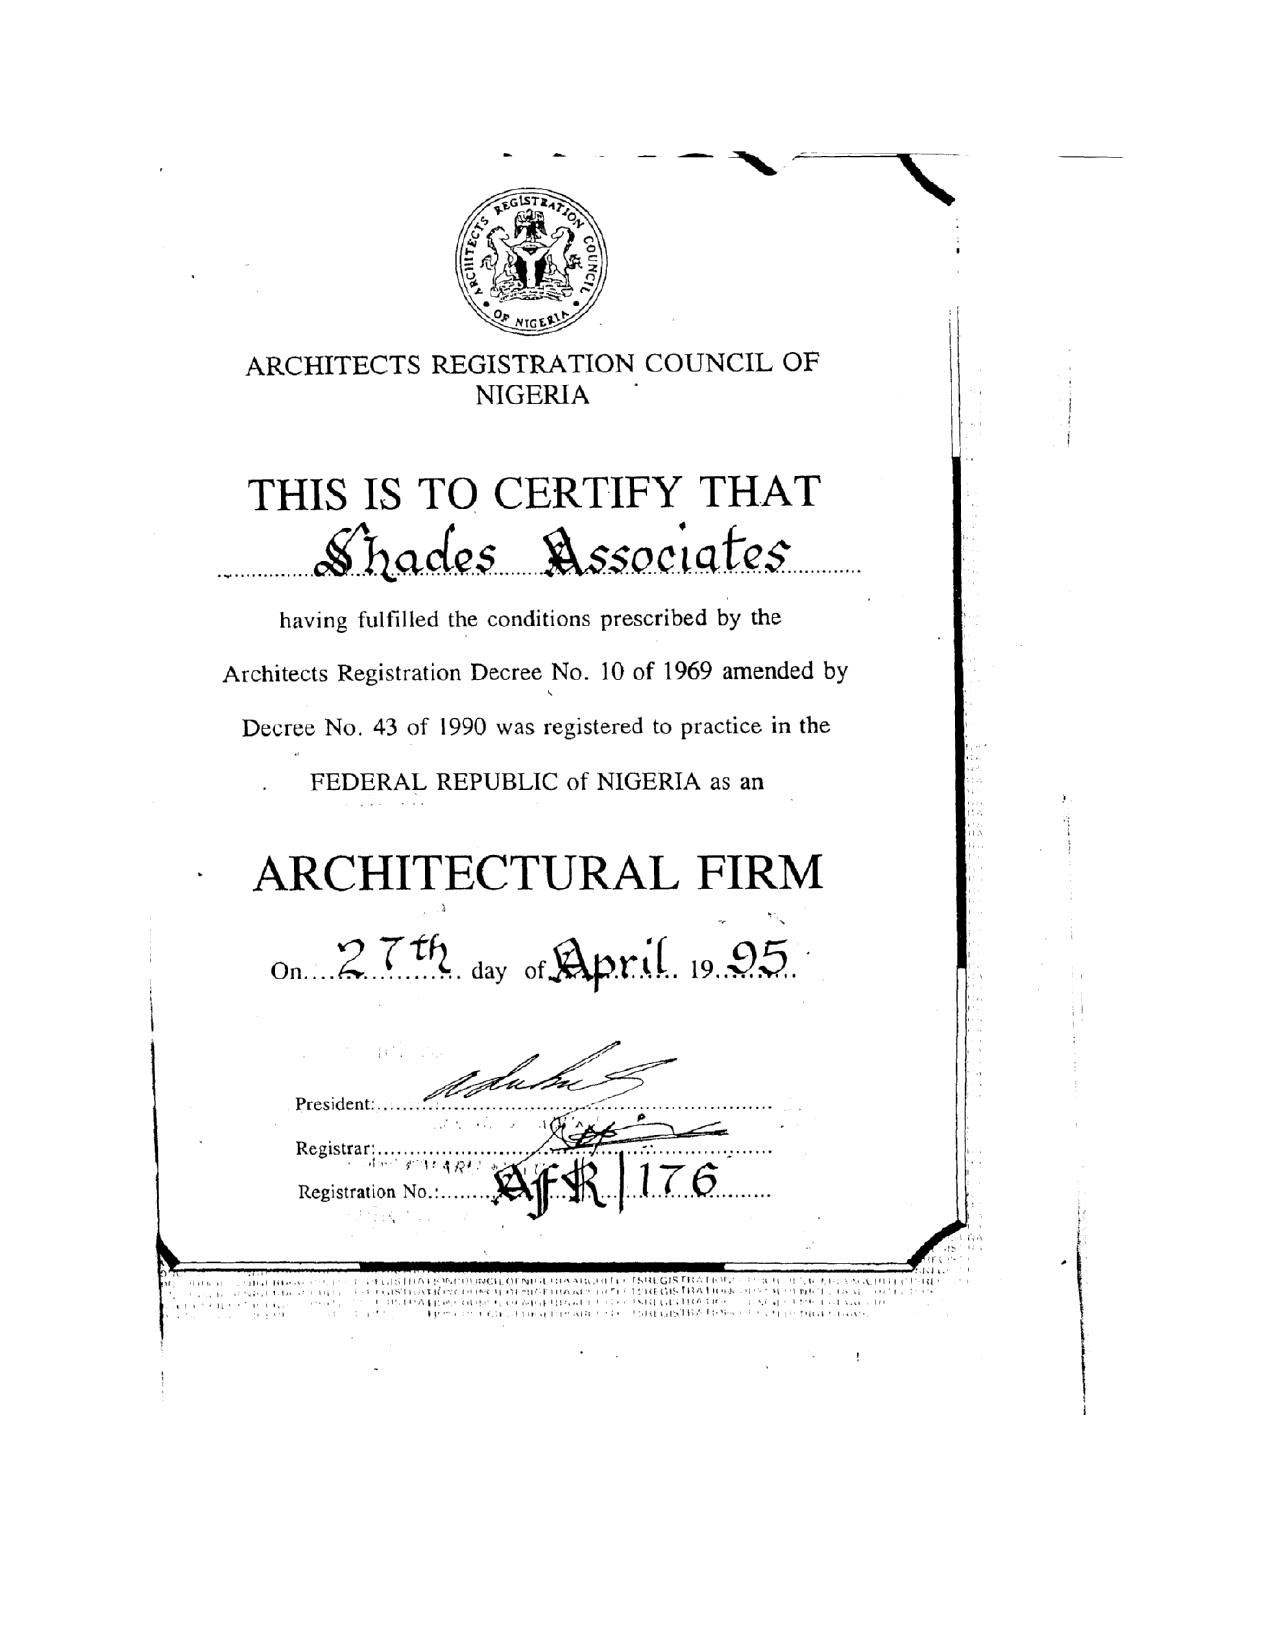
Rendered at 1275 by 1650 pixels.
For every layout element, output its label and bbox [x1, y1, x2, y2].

picture [150, 150, 1125, 1415]
